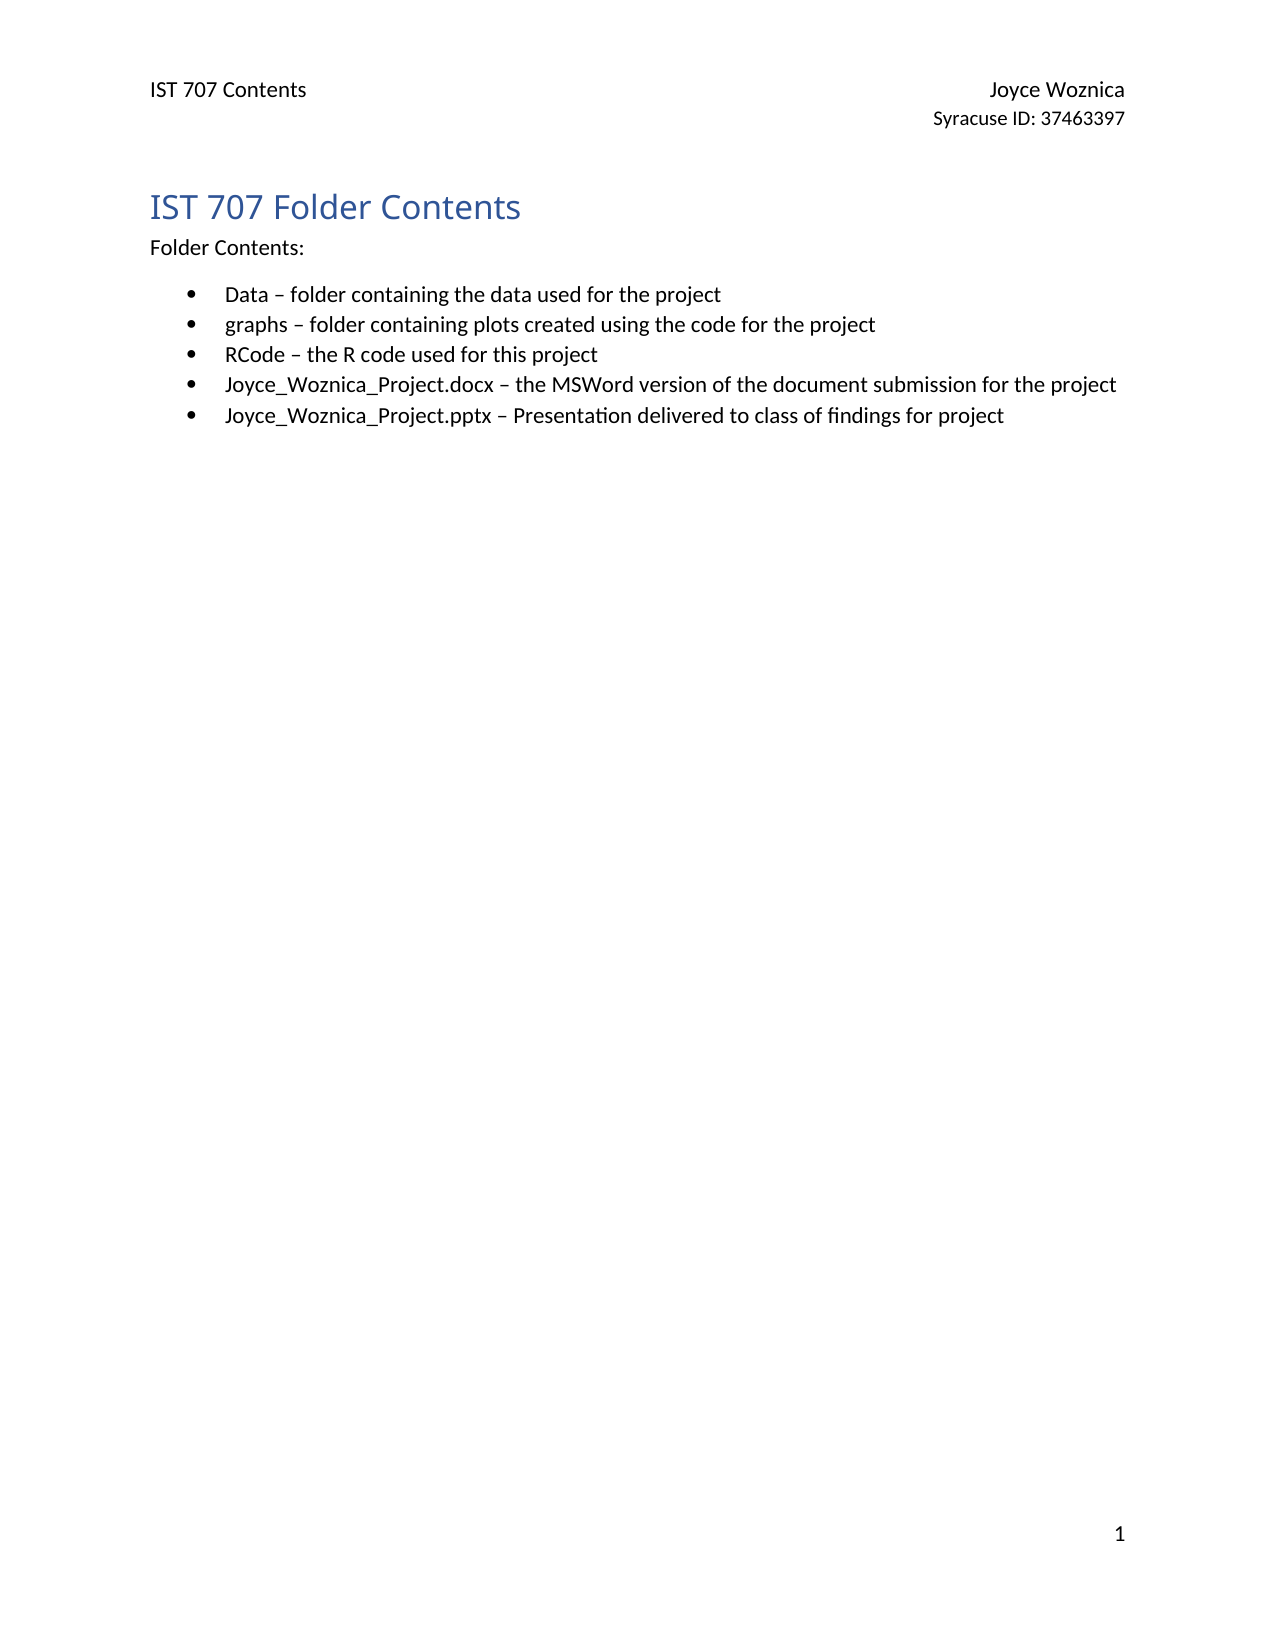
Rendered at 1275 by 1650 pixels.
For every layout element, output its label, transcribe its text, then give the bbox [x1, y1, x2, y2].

text Folder Contents: [150, 233, 1125, 261]
list RCode – the R code used for this project [187, 340, 1125, 368]
list graphs – folder containing plots created using the code for the project [187, 310, 1125, 338]
list Data – folder containing the data used for the project [187, 280, 1125, 308]
list Joyce_Woznica_Project.pptx – Presentation delivered to class of findings for project [187, 401, 1125, 429]
subtitle IST 707 Folder Contents [150, 184, 1125, 229]
list Joyce_Woznica_Project.docx – the MSWord version of the document submission for the project [187, 371, 1125, 398]
